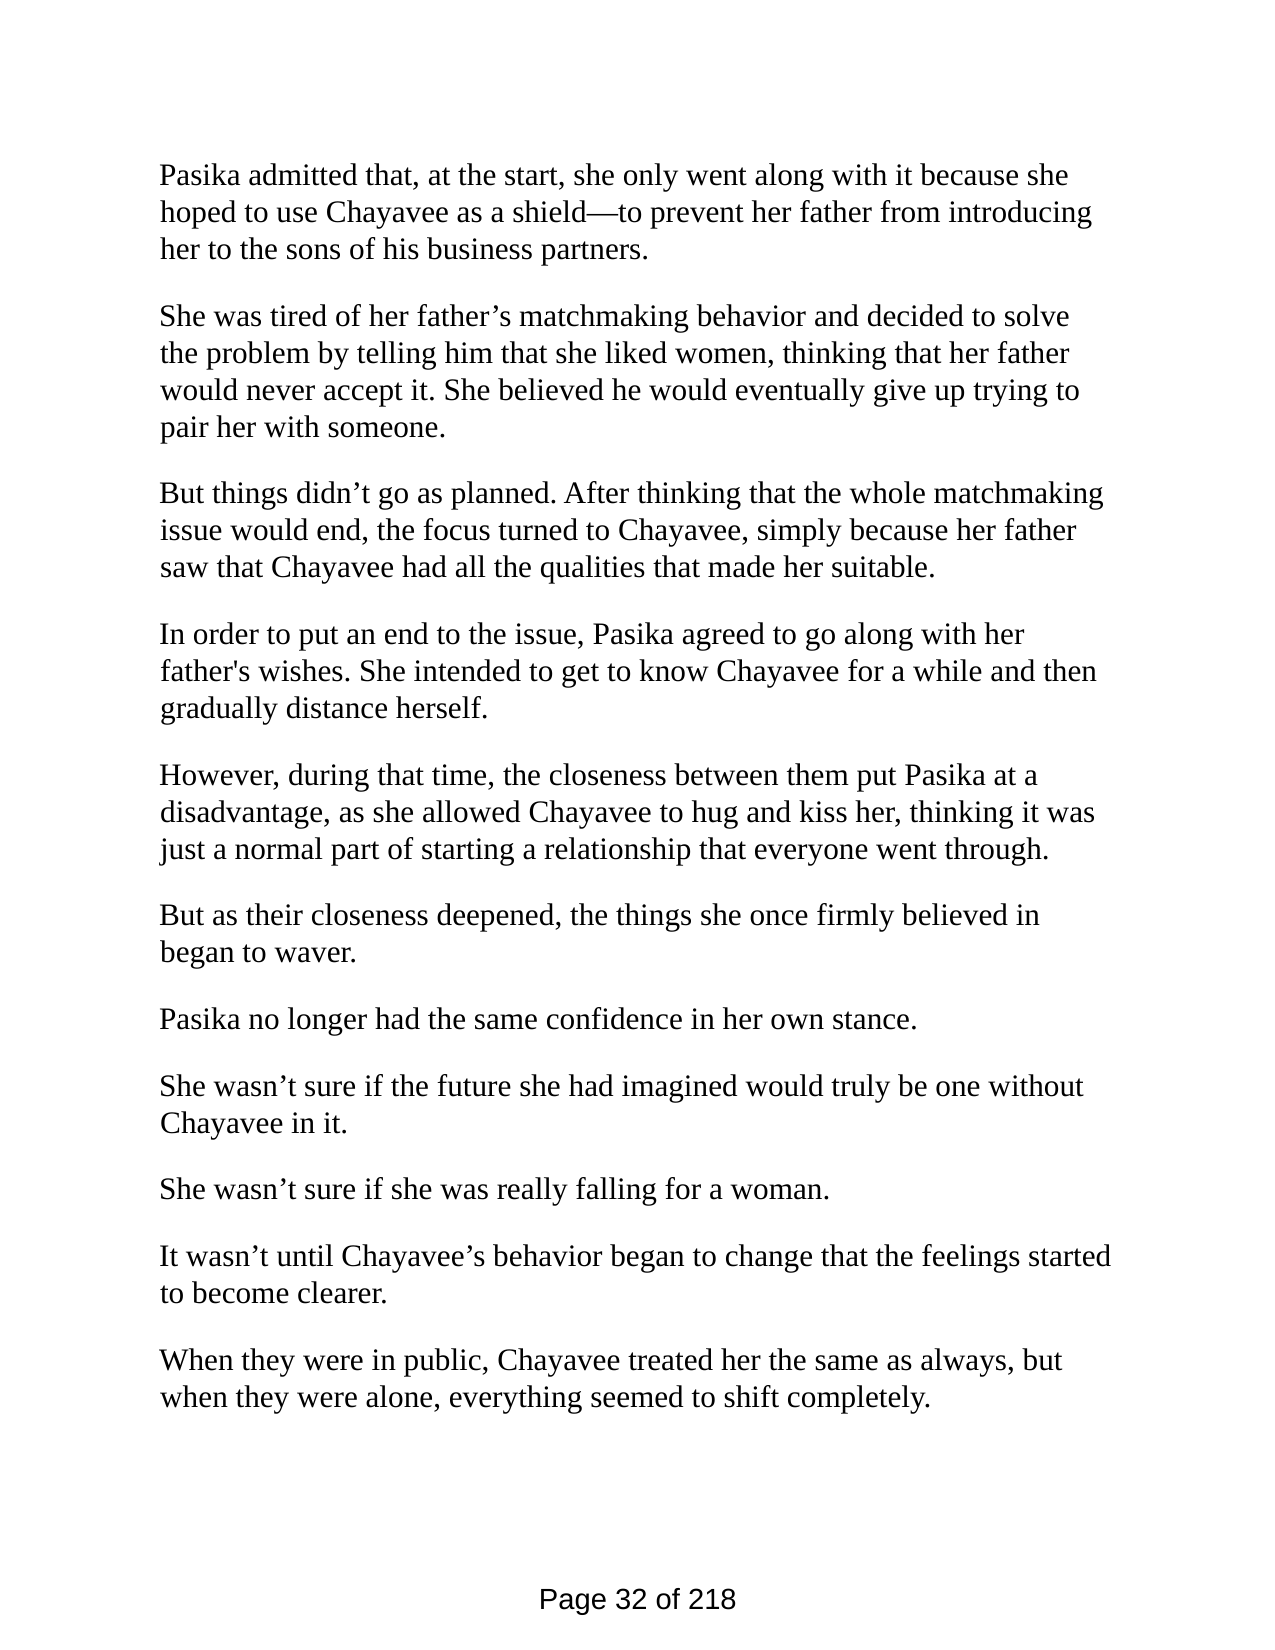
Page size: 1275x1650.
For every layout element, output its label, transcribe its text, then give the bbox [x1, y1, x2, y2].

text It wasn’t until Chayavee’s behavior began to change that the feelings started to become clearer. [159, 1237, 1113, 1310]
text She wasn’t sure if she was really falling for a woman. [159, 1171, 1113, 1206]
text But things didn’t go as planned. After thinking that the whole matchmaking issue would end, the focus turned to Chayavee, simply because her father saw that Chayavee had all the qualities that made her suitable. [159, 475, 1113, 584]
text When they were in public, Chayavee treated her the same as always, but when they were alone, everything seemed to shift completely. [159, 1341, 1113, 1414]
text She was tired of her father’s matchmaking behavior and decided to solve the problem by telling him that she liked women, thinking that her father would never accept it. She believed he would eventually give up trying to pair her with someone. [159, 297, 1113, 444]
text She wasn’t sure if the future she had imagined would truly be one without Chayavee in it. [159, 1067, 1113, 1140]
text But as their closeness deepened, the things she once firmly believed in began to waver. [159, 897, 1113, 969]
text In order to put an end to the issue, Pasika agreed to go along with her father's wishes. She intended to get to know Chayavee for a while and then gradually distance herself. [159, 615, 1113, 725]
text Pasika no longer had the same confidence in her own stance. [159, 1000, 1113, 1036]
text Pasika admitted that, at the start, she only went along with it because she hoped to use Chayavee as a shield—to prevent her father from introducing her to the sons of his business partners. [160, 156, 1114, 266]
text However, during that time, the closeness between them put Pasika at a disadvantage, as she allowed Chayavee to hug and kiss her, thinking it was just a normal part of starting a relationship that everyone went through. [159, 756, 1113, 866]
